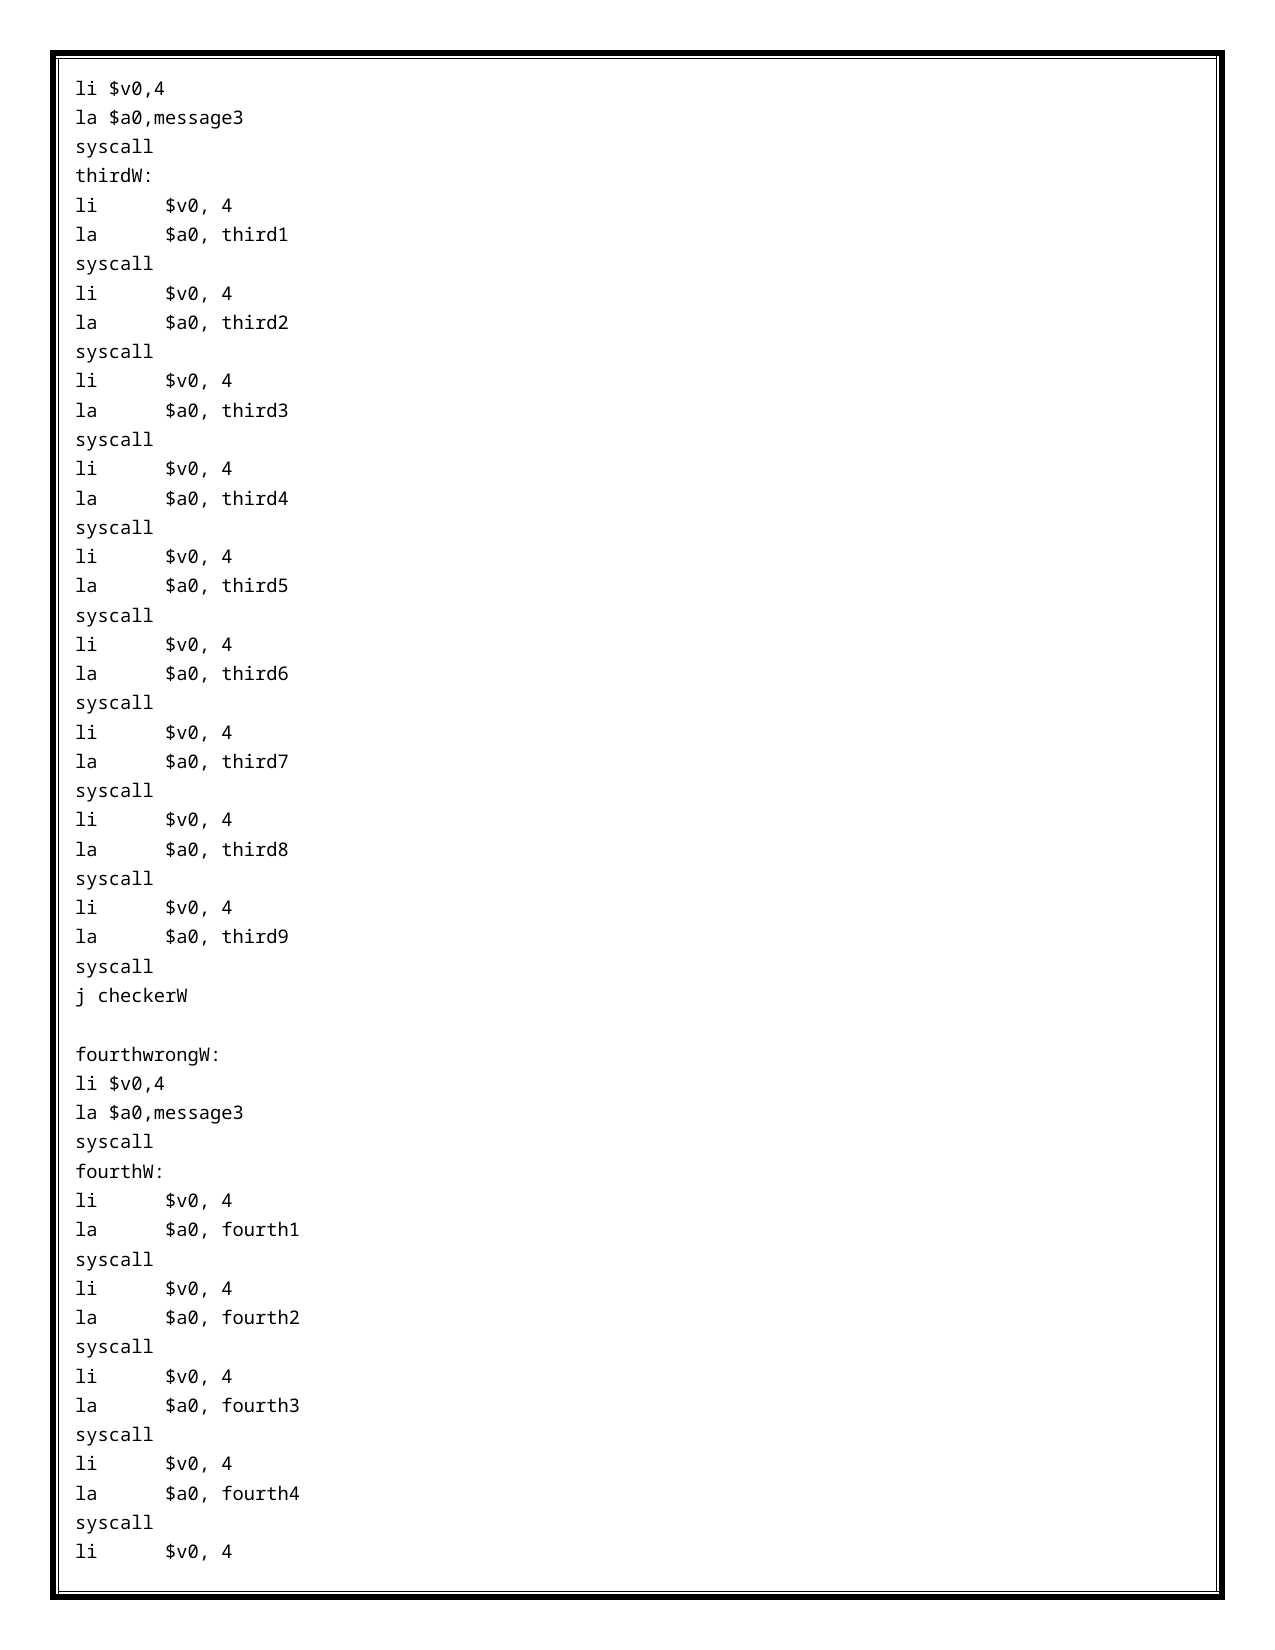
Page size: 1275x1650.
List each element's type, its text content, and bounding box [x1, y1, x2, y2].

text li $v0,4 [75, 75, 1200, 101]
text syscall [75, 514, 1200, 539]
text la $a0, fourth1 [75, 1217, 1200, 1242]
text syscall [75, 251, 1200, 276]
text fourthwrongW: [75, 1041, 1200, 1066]
text la $a0, fourth4 [75, 1480, 1200, 1506]
text li $v0, 4 [75, 192, 1200, 218]
text li $v0, 4 [75, 631, 1200, 657]
text li $v0, 4 [75, 807, 1200, 832]
text la $a0, third7 [75, 748, 1200, 774]
text syscall [75, 953, 1200, 979]
text syscall [75, 602, 1200, 627]
text syscall [75, 426, 1200, 452]
text syscall [75, 777, 1200, 803]
text li $v0, 4 [75, 280, 1200, 305]
text la $a0, third9 [75, 924, 1200, 949]
text li $v0,4 [75, 1070, 1200, 1096]
text syscall [75, 133, 1200, 159]
text li $v0, 4 [75, 456, 1200, 481]
text la $a0, fourth3 [75, 1392, 1200, 1418]
text syscall [75, 1129, 1200, 1154]
text syscall [75, 338, 1200, 364]
text syscall [75, 1334, 1200, 1359]
text la $a0, fourth2 [75, 1304, 1200, 1330]
text la $a0,message3 [75, 104, 1200, 130]
text j checkerW [75, 982, 1200, 1008]
text syscall [75, 1509, 1200, 1535]
text li $v0, 4 [75, 1538, 1200, 1564]
text li $v0, 4 [75, 543, 1200, 569]
text li $v0, 4 [75, 1187, 1200, 1213]
text la $a0, third1 [75, 221, 1200, 247]
text la $a0,message3 [75, 1099, 1200, 1125]
text li $v0, 4 [75, 719, 1200, 744]
text syscall [75, 690, 1200, 715]
text la $a0, third8 [75, 836, 1200, 862]
text li $v0, 4 [75, 1363, 1200, 1388]
text li $v0, 4 [75, 1451, 1200, 1476]
text syscall [75, 865, 1200, 891]
text li $v0, 4 [75, 894, 1200, 920]
text la $a0, third6 [75, 660, 1200, 686]
text syscall [75, 1246, 1200, 1271]
text thirdW: [75, 163, 1200, 188]
text li $v0, 4 [75, 1275, 1200, 1301]
text la $a0, third3 [75, 397, 1200, 422]
text fourthW: [75, 1158, 1200, 1183]
text la $a0, third4 [75, 485, 1200, 510]
text li $v0, 4 [75, 368, 1200, 393]
text la $a0, third2 [75, 309, 1200, 335]
text la $a0, third5 [75, 573, 1200, 598]
text syscall [75, 1421, 1200, 1447]
